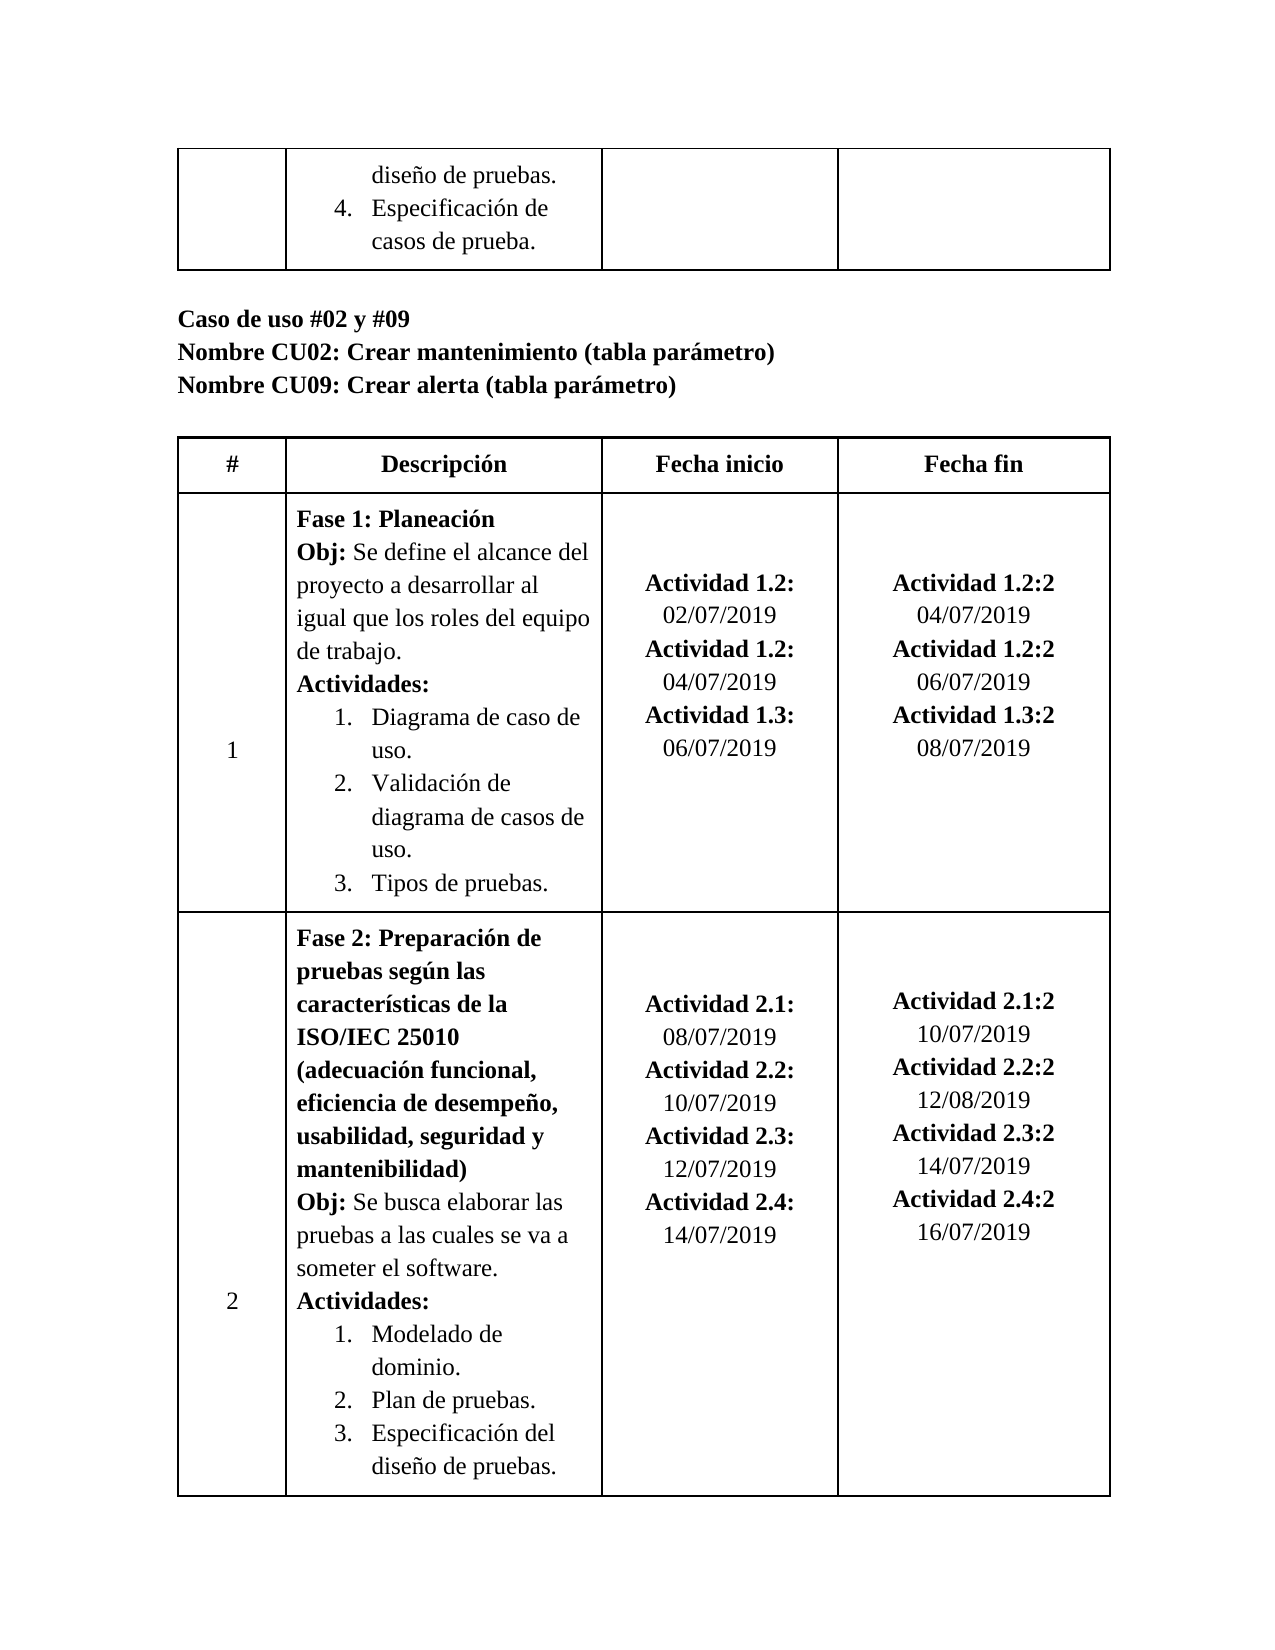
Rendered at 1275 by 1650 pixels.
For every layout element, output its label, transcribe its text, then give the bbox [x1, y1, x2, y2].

text Nombre CU09: Crear alerta (tabla parámetro) [177, 370, 1098, 399]
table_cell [839, 149, 1109, 269]
table_cell Fase 1: Planeación Obj: Se define el alcance del proyecto a desarrollar al igual que los roles del equipo de trabajo. Actividades: Diagrama de caso de uso. Validación de diagrama de casos de uso. Tipos de pruebas. [287, 494, 601, 911]
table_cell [603, 913, 837, 1494]
table_header Descripción [287, 439, 601, 492]
text Caso de uso #02 y #09 [177, 304, 1098, 333]
table_cell Actividad 1.2: 02/07/2019 Actividad 1.2: 04/07/2019 Actividad 1.3: 06/07/2019 [603, 494, 837, 911]
table_cell 1 [179, 494, 285, 911]
table_header # [179, 439, 285, 492]
table_cell 2 [179, 913, 285, 1494]
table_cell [287, 913, 601, 1494]
table_header Fecha fin [839, 439, 1109, 492]
table_cell 2 [179, 149, 285, 269]
text Nombre CU02: Crear mantenimiento (tabla parámetro) [177, 337, 1098, 366]
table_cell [603, 149, 837, 269]
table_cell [287, 149, 601, 269]
table_header Fecha inicio [603, 439, 837, 492]
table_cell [839, 913, 1109, 1494]
table_cell Actividad 1.2:2 04/07/2019 Actividad 1.2:2 06/07/2019 Actividad 1.3:2 08/07/2019 [839, 494, 1109, 911]
